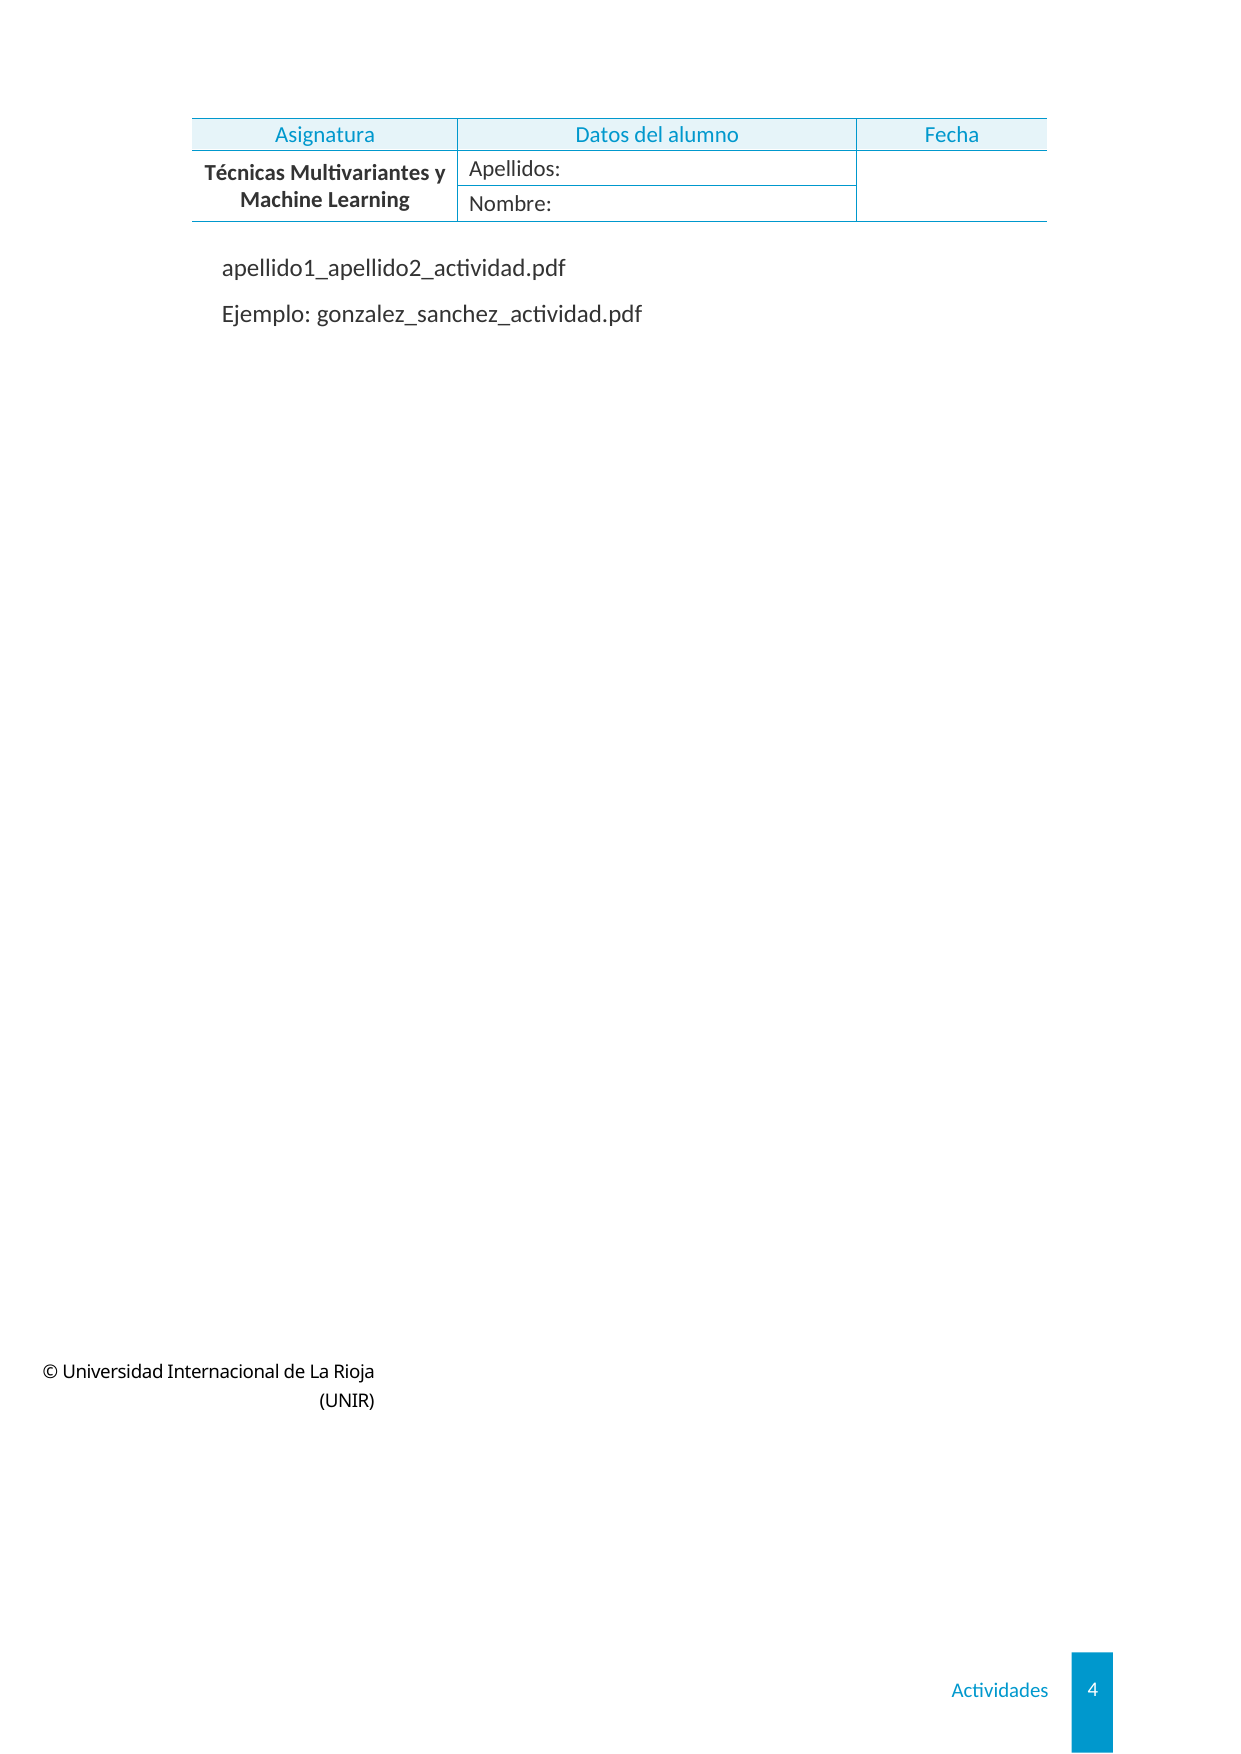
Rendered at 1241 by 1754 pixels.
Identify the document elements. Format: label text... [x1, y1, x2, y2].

list Ejemplo: gonzalez_sanchez_actividad.pdf [222, 298, 1048, 328]
list apellido1_apellido2_actividad.pdf [222, 252, 1048, 283]
